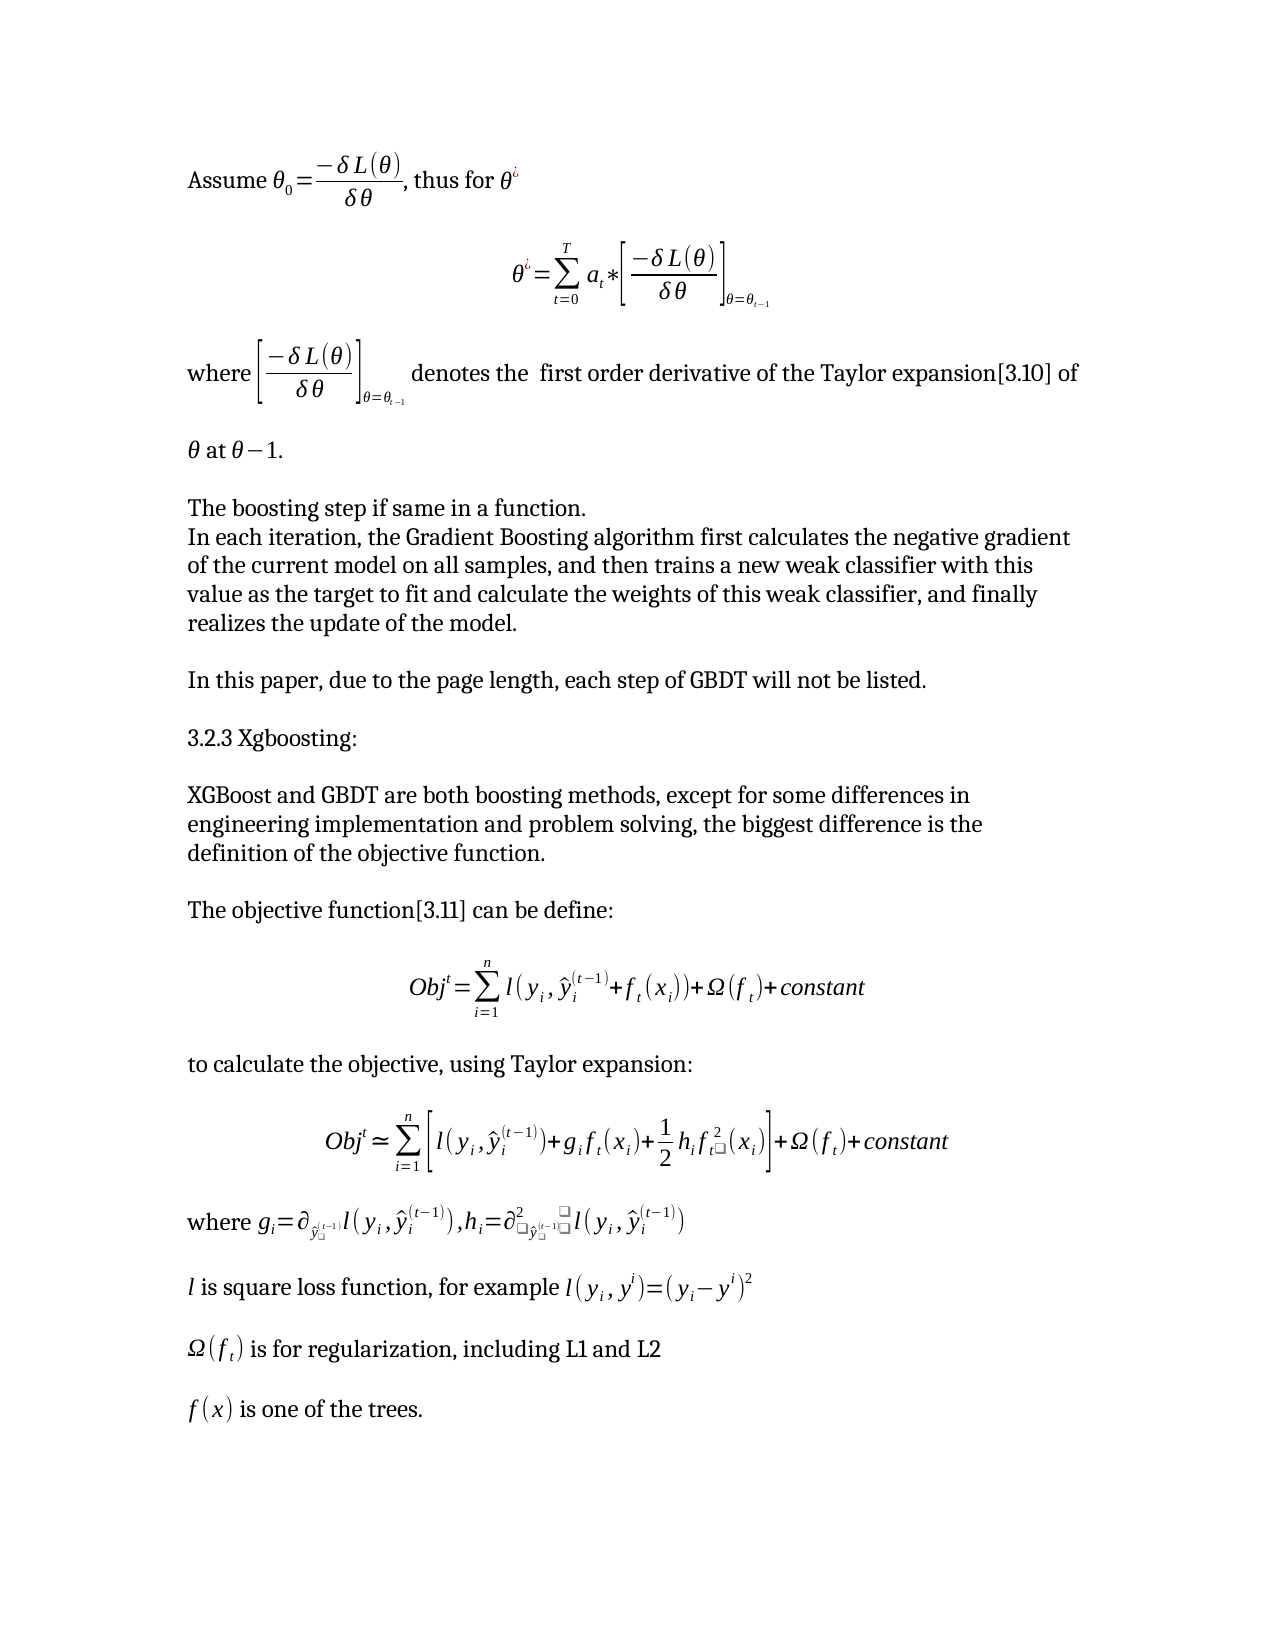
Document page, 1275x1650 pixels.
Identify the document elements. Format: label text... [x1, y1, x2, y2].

text The objective function[3.11] can be define: [187, 896, 1087, 925]
text In each iteration, the Gradient Boosting algorithm first calculates the negative gradient of the current model on all samples, and then trains a new weak classifier with this value as the target to fit and calculate the weights of this weak classifier, and finally realizes the update of the model. [187, 522, 1087, 637]
text 3.2.3 Xgboosting: [187, 724, 1087, 752]
text Assume , thus for [187, 150, 1087, 211]
text to calculate the objective, using Taylor expansion: [187, 1050, 1087, 1078]
text is square loss function, for example [187, 1270, 1087, 1305]
text The boosting step if same in a function. [187, 494, 1087, 522]
text is one of the trees. [187, 1394, 1087, 1424]
text In this paper, due to the page length, each step of GBDT will not be listed. [187, 666, 1087, 695]
text is for regularization, including L1 and L2 [187, 1333, 1087, 1365]
text XGBoost and GBDT are both boosting methods, except for some differences in engineering implementation and problem solving, the biggest difference is the definition of the objective function. [187, 781, 1087, 867]
text where denotes the first order derivative of the Taylor expansion[3.10] of at . [187, 338, 1087, 465]
text where [187, 1203, 1087, 1241]
